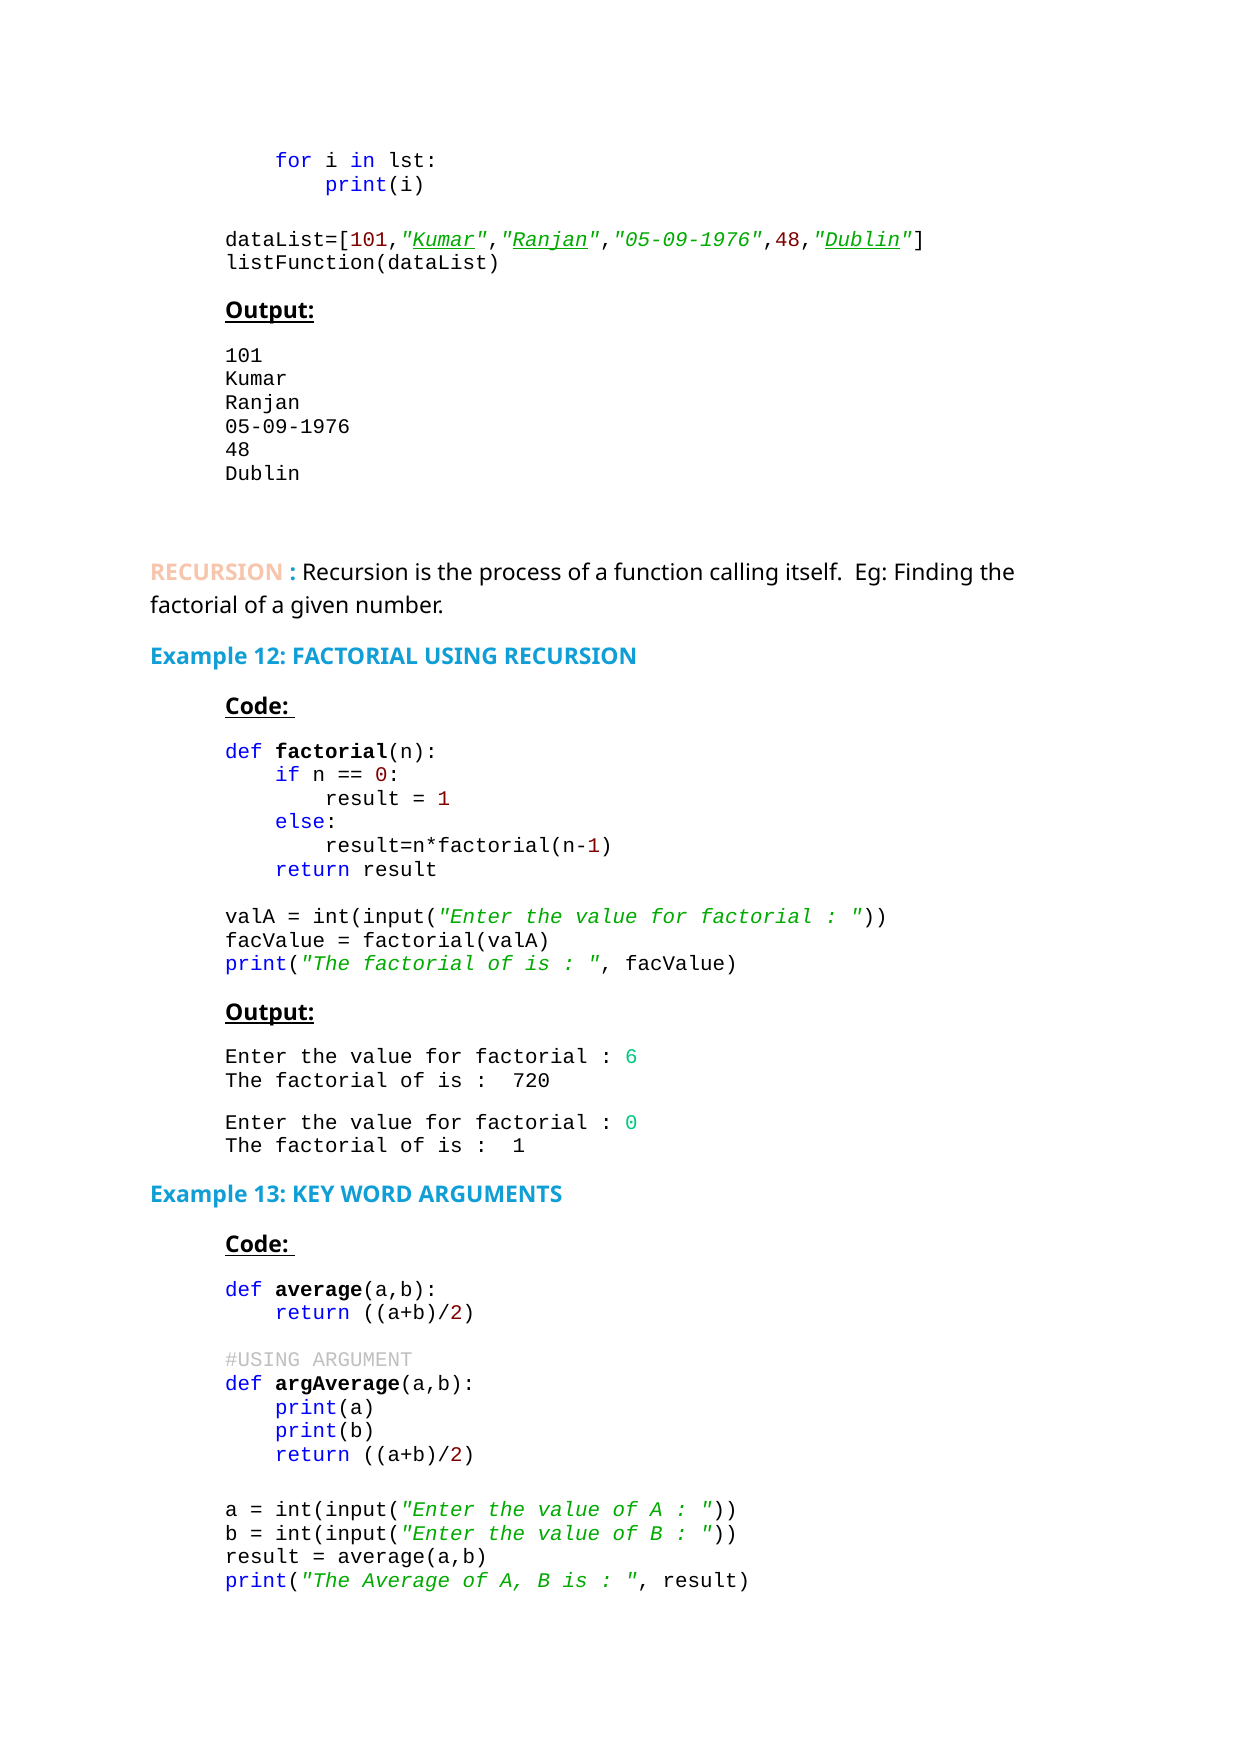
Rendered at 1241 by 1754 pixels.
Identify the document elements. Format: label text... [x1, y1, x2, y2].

text Enter the value for factorial : 0 [150, 1112, 1090, 1136]
text result = average(a,b) [225, 1546, 1090, 1570]
text Kumar [225, 368, 1090, 392]
text print("The factorial of is : ", facValue) [225, 953, 1090, 977]
text Ranjan [225, 392, 1090, 416]
text dataList=[101,"Kumar","Ranjan","05-09-1976",48,"Dublin"] [225, 228, 1090, 252]
text Output: [150, 996, 1090, 1027]
text Output: [150, 294, 1090, 326]
text print("The Average of A, B is : ", result) [225, 1570, 1090, 1593]
text def average(a,b): [225, 1278, 1090, 1302]
text The factorial of is : 1 [225, 1136, 1090, 1159]
text b = int(input("Enter the value of B : ")) [225, 1523, 1090, 1546]
text 05-09-1976 [225, 416, 1090, 439]
text valA = int(input("Enter the value for factorial : ")) [225, 906, 1090, 930]
text if n == 0: [225, 764, 1090, 788]
text result=n*factorial(n-1) [225, 835, 1090, 859]
text #USING ARGUMENT [225, 1349, 1090, 1373]
text print(a) [225, 1397, 1090, 1420]
text return ((a+b)/2) [225, 1302, 1090, 1326]
text Code: [150, 1228, 1090, 1259]
text 101 [225, 345, 1090, 368]
text 48 [225, 439, 1090, 463]
text RECURSION : Recursion is the process of a function calling itself. Eg: Finding the factorial of a given number. [150, 556, 1090, 621]
text a = int(input("Enter the value of A : ")) [225, 1499, 1090, 1523]
text def factorial(n): [225, 741, 1090, 764]
text listFunction(dataList) [225, 252, 1090, 276]
text Dublin [225, 463, 1090, 487]
text Example 12: FACTORIAL USING RECURSION [150, 640, 1090, 671]
text else: [225, 812, 1090, 835]
text Enter the value for factorial : 6 [225, 1046, 1090, 1070]
text Example 13: KEY WORD ARGUMENTS [150, 1178, 1090, 1209]
text for i in lst: [225, 150, 1090, 174]
text Code: [150, 690, 1090, 721]
text result = 1 [225, 788, 1090, 812]
text def argAverage(a,b): [225, 1373, 1090, 1397]
text The factorial of is : 720 [225, 1070, 1090, 1093]
text facValue = factorial(valA) [225, 930, 1090, 953]
text return ((a+b)/2) [225, 1444, 1090, 1468]
text print(i) [225, 174, 1090, 197]
text print(b) [225, 1420, 1090, 1444]
text return result [225, 859, 1090, 882]
